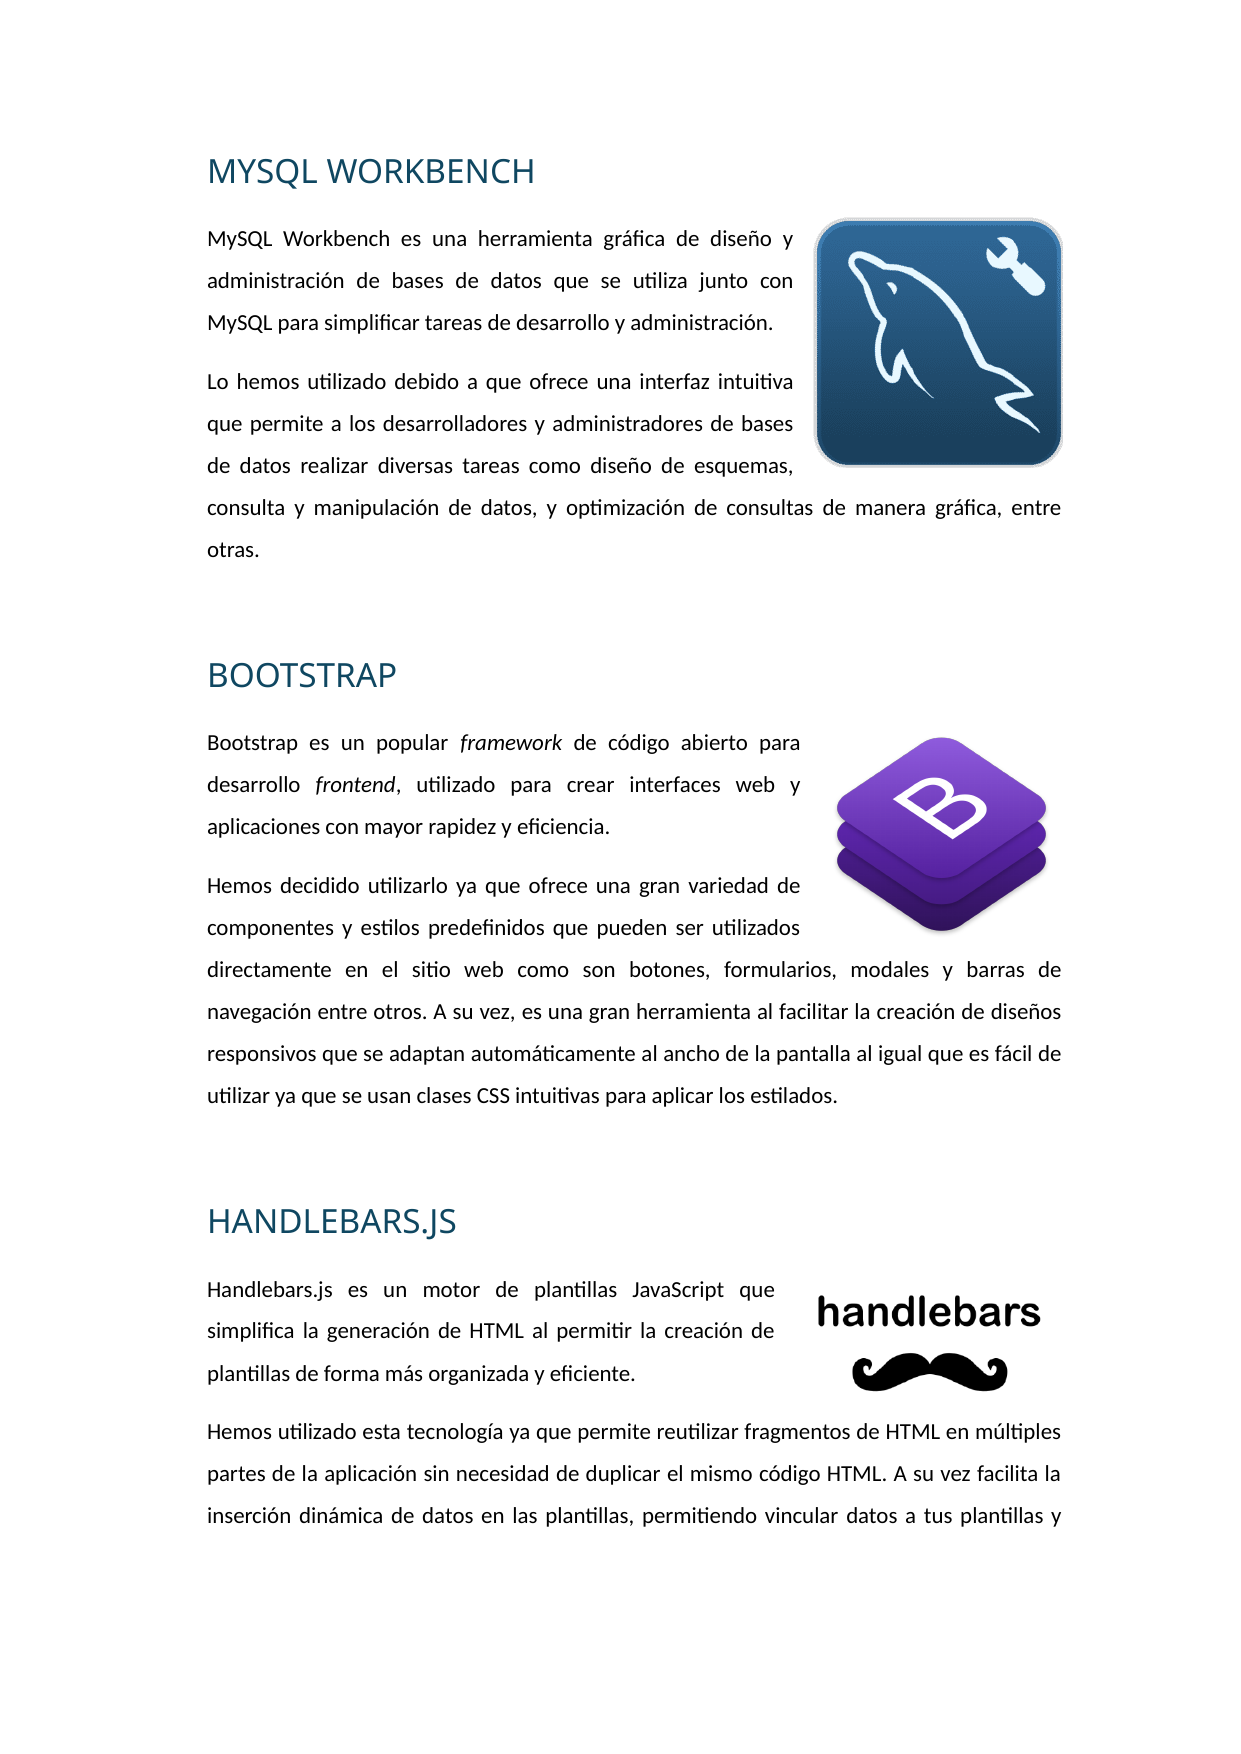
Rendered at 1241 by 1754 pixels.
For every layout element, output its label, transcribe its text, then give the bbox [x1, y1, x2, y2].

picture [813, 217, 1063, 468]
text Lo hemos utilizado debido a que ofrece una interfaz intuitiva que permite a los desarrolladores y administradores de bases de datos realizar diversas tareas como diseño de esquemas, consulta y manipulación de datos, y optimización de consultas de manera gráfica, entre otras. [207, 367, 1063, 563]
text MySQL Workbench es una herramienta gráfica de diseño y administración de bases de datos que se utiliza junto con MySQL para simplificar tareas de desarrollo y administración. [207, 224, 813, 336]
text Hemos decidido utilizarlo ya que ofrece una gran variedad de componentes y estilos predefinidos que pueden ser utilizados directamente en el sitio web como son botones, formularios, modales y barras de navegación entre otros. A su vez, es una gran herramienta al facilitar la creación de diseños responsivos que se adaptan automáticamente al ancho de la pantalla al igual que es fácil de utilizar ya que se usan clases CSS intuitivas para aplicar los estilados. [207, 871, 1063, 1109]
subtitle BOOTSTRAP [207, 652, 1063, 697]
subtitle MYSQL WORKBENCH [207, 148, 1063, 193]
subtitle HANDLEBARS.JS [207, 1198, 1063, 1244]
picture [794, 1276, 1063, 1411]
text Bootstrap es un popular framework de código abierto para desarrollo frontend, utilizado para crear interfaces web y aplicaciones con mayor rapidez y eficiencia. [207, 728, 1063, 840]
picture [820, 732, 1064, 938]
